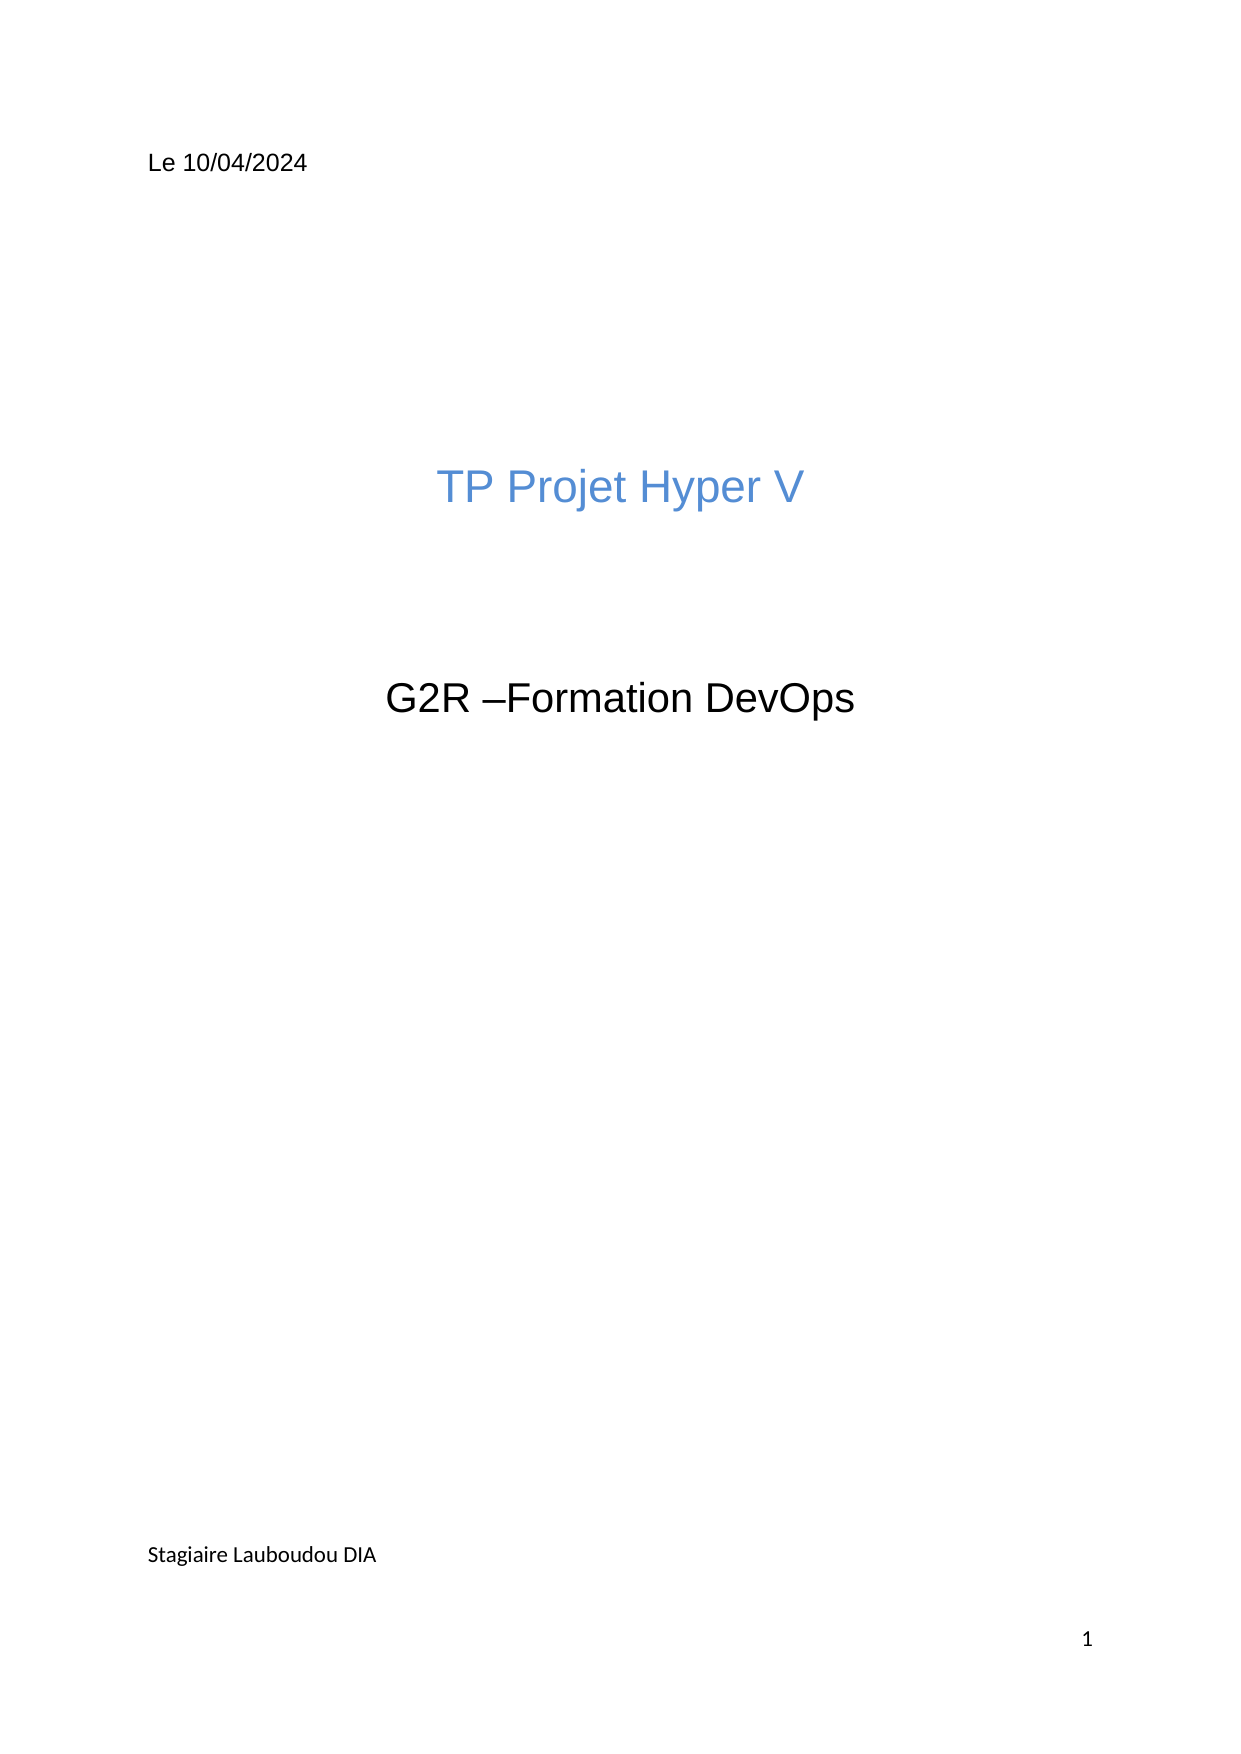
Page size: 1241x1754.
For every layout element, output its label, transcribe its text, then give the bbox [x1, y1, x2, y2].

text Le 10/04/2024 [148, 148, 1093, 176]
text G2R –Formation DevOps [148, 673, 1093, 721]
text TP Projet Hyper V [148, 459, 1093, 512]
